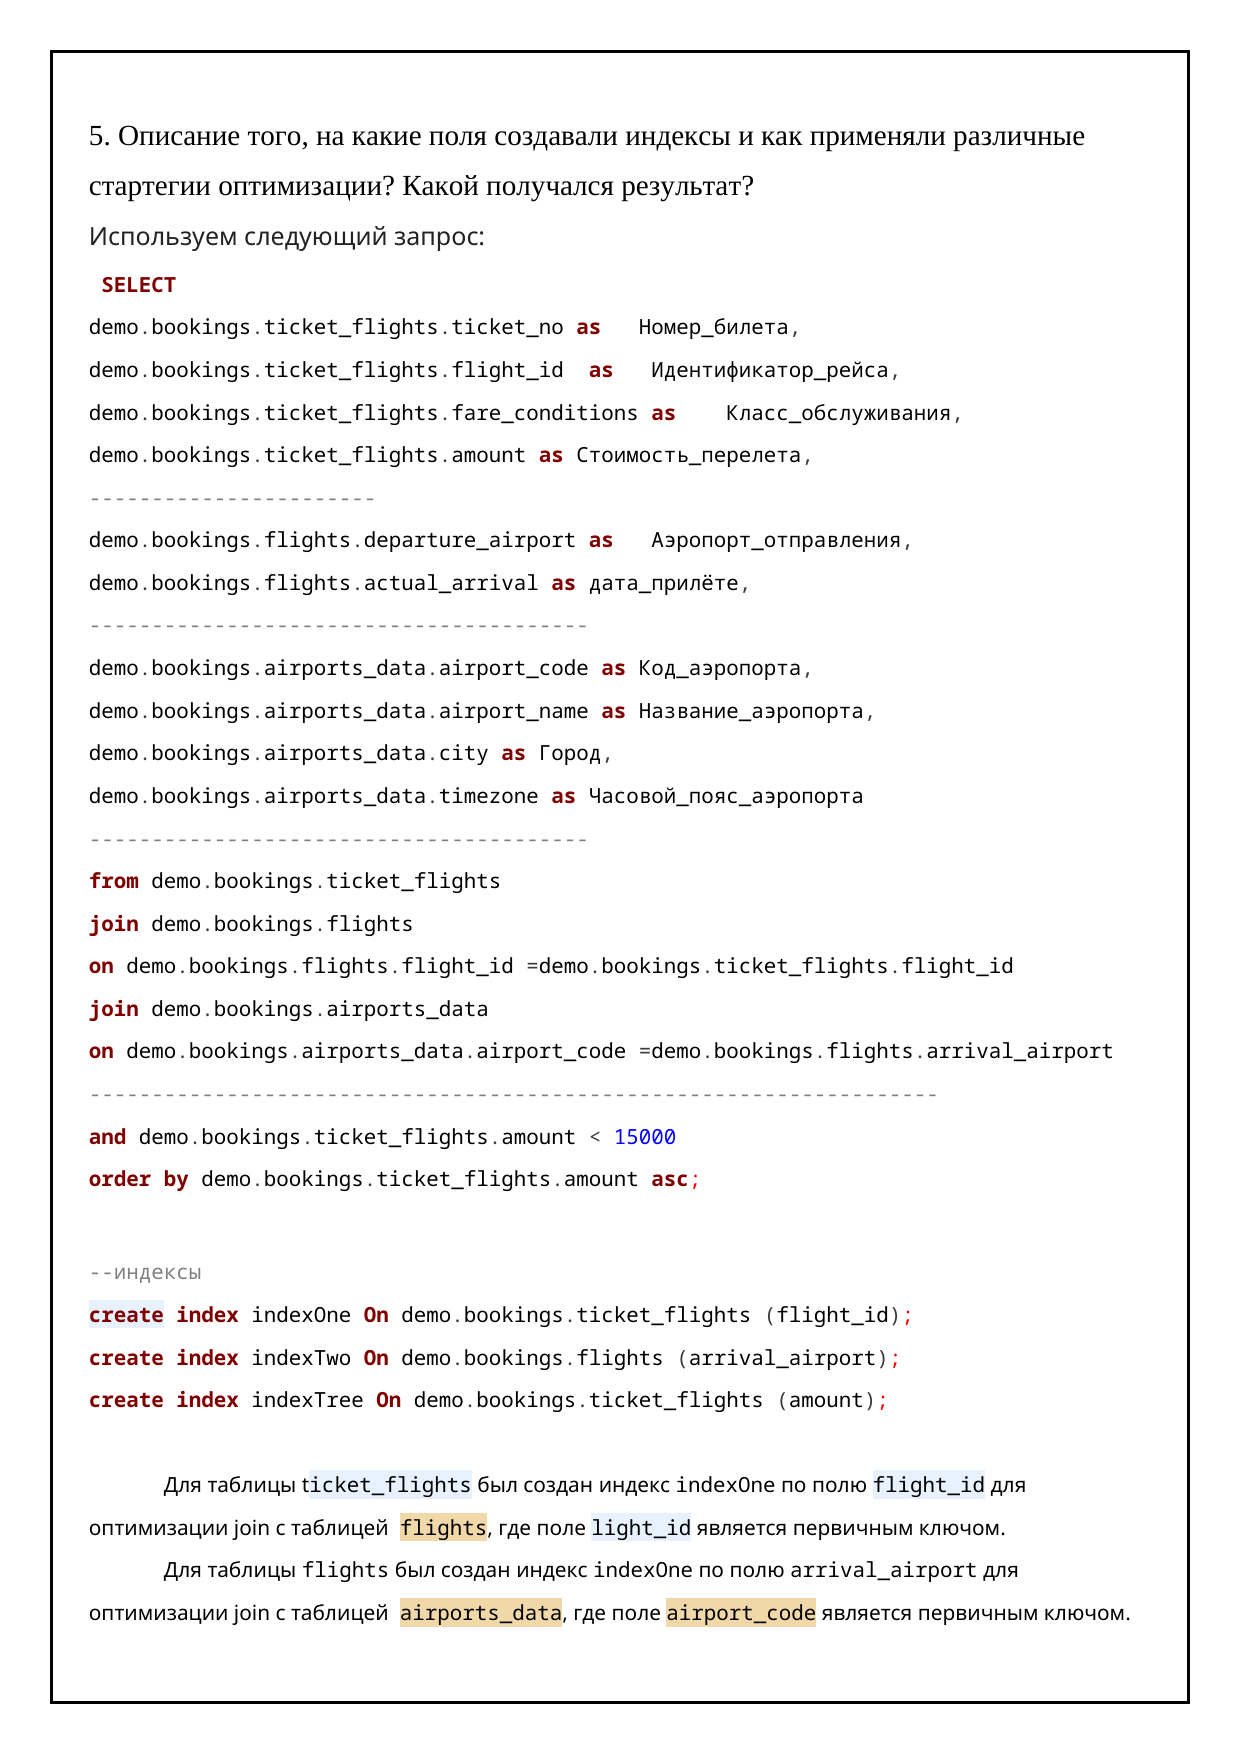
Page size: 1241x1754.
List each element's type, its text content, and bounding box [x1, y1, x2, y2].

text on demo.bookings.airports_data.airport_code =demo.bookings.flights.arrival_airport [89, 1037, 1152, 1065]
text demo.bookings.ticket_flights.flight_id as Идентификатор_рейса, [89, 355, 1152, 383]
text create index indexTree On demo.bookings.ticket_flights (amount); [89, 1385, 1152, 1414]
text from demo.bookings.ticket_flights [89, 866, 1152, 895]
text Для таблицы flights был создан индекс indexOne по полю arrival_airport для оптимизации join с таблицей airports_data, где поле airport_code является первичным ключом. [89, 1556, 1152, 1627]
text 5. Описание того, на какие поля создавали индексы и как применяли различные стартегии оптимизации? Какой получался результат? [89, 118, 1152, 202]
text join demo.bookings.flights [89, 909, 1152, 937]
text demo.bookings.airports_data.timezone as Часовой_пояс_аэропорта [89, 781, 1152, 809]
text ---------------------------------------- [89, 611, 1152, 639]
text demo.bookings.ticket_flights.amount as Стоимость_перелета, [89, 440, 1152, 469]
text SELECT [89, 270, 1152, 298]
text demo.bookings.flights.departure_airport as Аэропорт_отправления, [89, 525, 1152, 554]
text order by demo.bookings.ticket_flights.amount asc; [89, 1164, 1152, 1193]
text on demo.bookings.flights.flight_id =demo.bookings.ticket_flights.flight_id [89, 951, 1152, 980]
text Используем следующий запрос: [89, 219, 1152, 253]
text Для таблицы ticket_flights был создан индекс indexOne по полю flight_id для оптимизации join с таблицей flights, где поле light_id является первичным ключом. [89, 1470, 1152, 1541]
text demo.bookings.airports_data.airport_code as Код_аэропорта, [89, 653, 1152, 682]
text create index indexOne On demo.bookings.ticket_flights (flight_id); [164, 1300, 1152, 1328]
text -------------------------------------------------------------------- [89, 1079, 1152, 1108]
text demo.bookings.airports_data.airport_name as Название_аэропорта, [89, 696, 1152, 724]
text join demo.bookings.airports_data [89, 994, 1152, 1022]
text ---------------------------------------- [89, 824, 1152, 852]
text demo.bookings.ticket_flights.fare_conditions as Класс_обслуживания, [89, 398, 1152, 426]
text create index indexTwo On demo.bookings.flights (arrival_airport); [89, 1343, 1152, 1371]
text ----------------------- [89, 483, 1152, 511]
text --индексы [89, 1257, 1152, 1286]
text demo.bookings.flights.actual_arrival as дата_прилёте, [89, 568, 1152, 596]
text and demo.bookings.ticket_flights.amount < 15000 [89, 1122, 1152, 1150]
text demo.bookings.airports_data.city as Город, [89, 738, 1152, 767]
text demo.bookings.ticket_flights.ticket_no as Номер_билета, [89, 312, 1152, 341]
